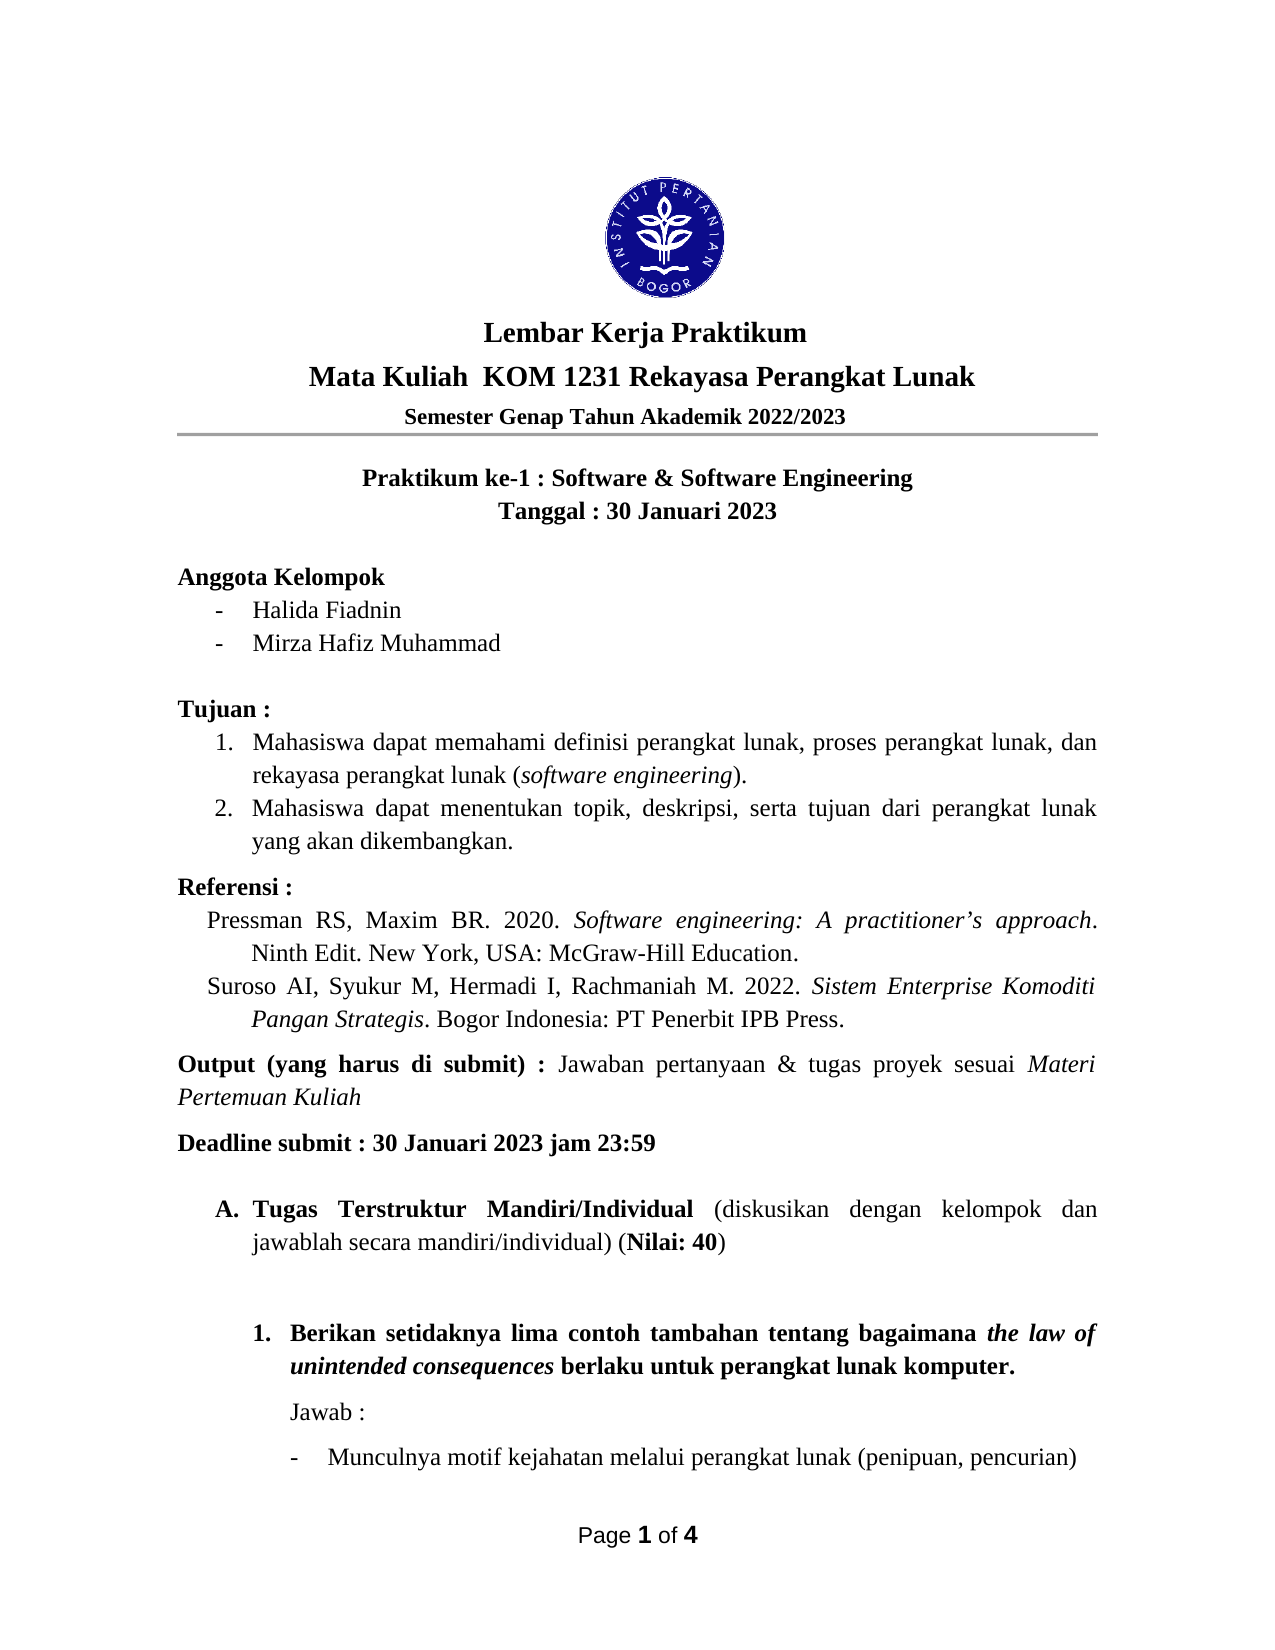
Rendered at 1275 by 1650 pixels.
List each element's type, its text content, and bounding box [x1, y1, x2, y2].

list Berikan setidaknya lima contoh tambahan tentang bagaimana the law of unintended consequences berlaku untuk perangkat lunak komputer. [252, 1318, 1098, 1380]
text Praktikum ke-1 : Software & Software Engineering [177, 463, 1098, 492]
list Munculnya motif kejahatan melalui perangkat lunak (penipuan, pencurian) [290, 1442, 1098, 1471]
text Output (yang harus di submit) : Jawaban pertanyaan & tugas proyek sesuai Materi Pertemuan Kuliah [177, 1049, 1098, 1111]
list Mirza Hafiz Muhammad [215, 628, 1098, 657]
text Mata Kuliah KOM 1231 Rekayasa Perangkat Lunak [187, 359, 1098, 393]
list Mahasiswa dapat memahami definisi perangkat lunak, proses perangkat lunak, dan rekayasa perangkat lunak (software engineering). [215, 727, 1098, 789]
text Pressman RS, Maxim BR. 2020. Software engineering: A practitioner’s approach. Ninth Edit. New York, USA: McGraw-Hill Education. [207, 905, 1098, 967]
text Deadline submit : 30 Januari 2023 jam 23:59 [177, 1128, 1098, 1157]
text Lembar Kerja Praktikum [402, 316, 881, 349]
text Semester Genap Tahun Akademik 2022/2023 [399, 403, 851, 429]
list Halida Fiadnin [215, 595, 1098, 624]
text Jawab : [290, 1397, 1098, 1425]
text Tujuan : [177, 694, 1098, 723]
list Mahasiswa dapat menentukan topik, deskripsi, serta tujuan dari perangkat lunak yang akan dikembangkan. [214, 793, 1098, 855]
text Suroso AI, Syukur M, Hermadi I, Rachmaniah M. 2022. Sistem Enterprise Komoditi Pangan Strategis. Bogor Indonesia: PT Penerbit IPB Press. [207, 971, 1098, 1033]
list Tugas Terstruktur Mandiri/Individual (diskusikan dengan kelompok dan jawablah secara mandiri/individual) (Nilai: 40) [215, 1194, 1098, 1256]
text Referensi : [177, 872, 1098, 901]
text Anggota Kelompok [177, 562, 1098, 591]
picture [605, 177, 725, 298]
text Tanggal : 30 Januari 2023 [177, 496, 1098, 525]
